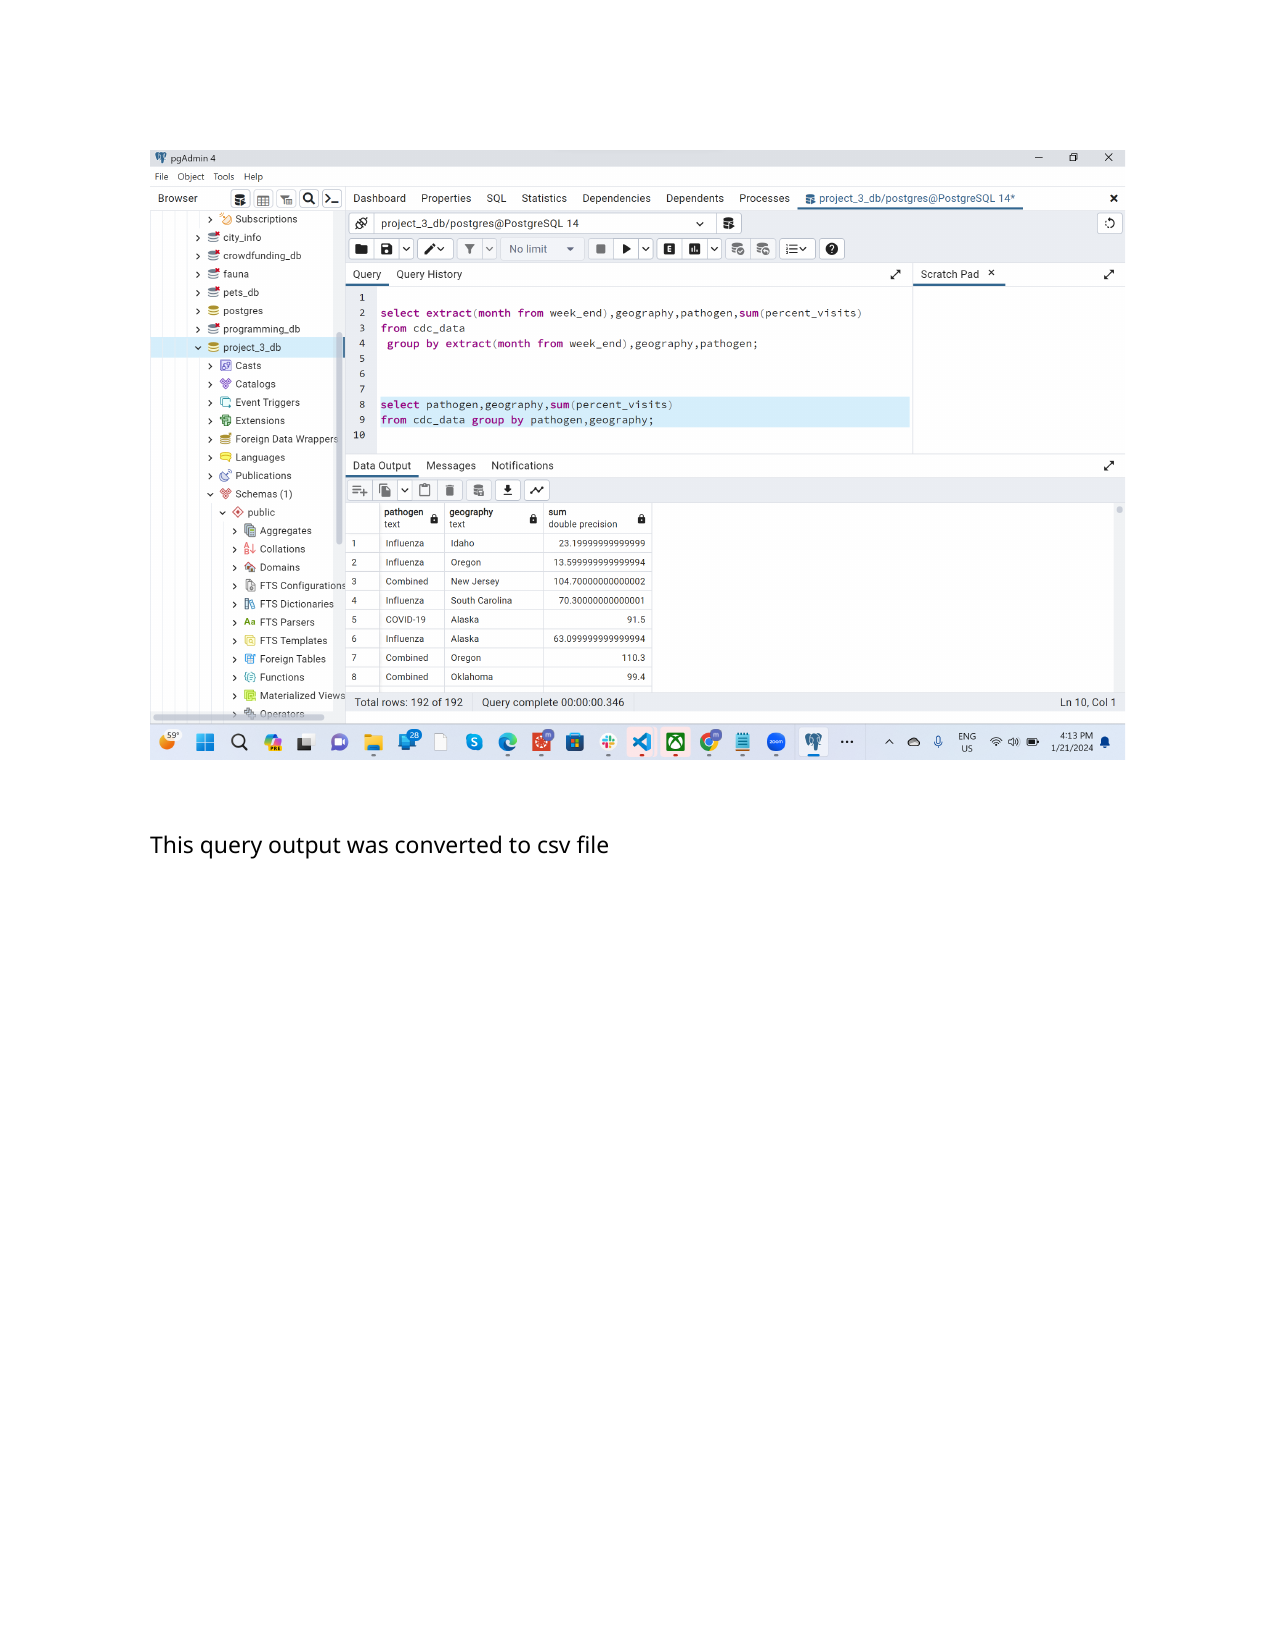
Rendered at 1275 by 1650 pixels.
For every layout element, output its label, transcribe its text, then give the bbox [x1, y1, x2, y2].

picture [150, 150, 1125, 760]
text This query output was converted to csv file [150, 829, 1125, 860]
